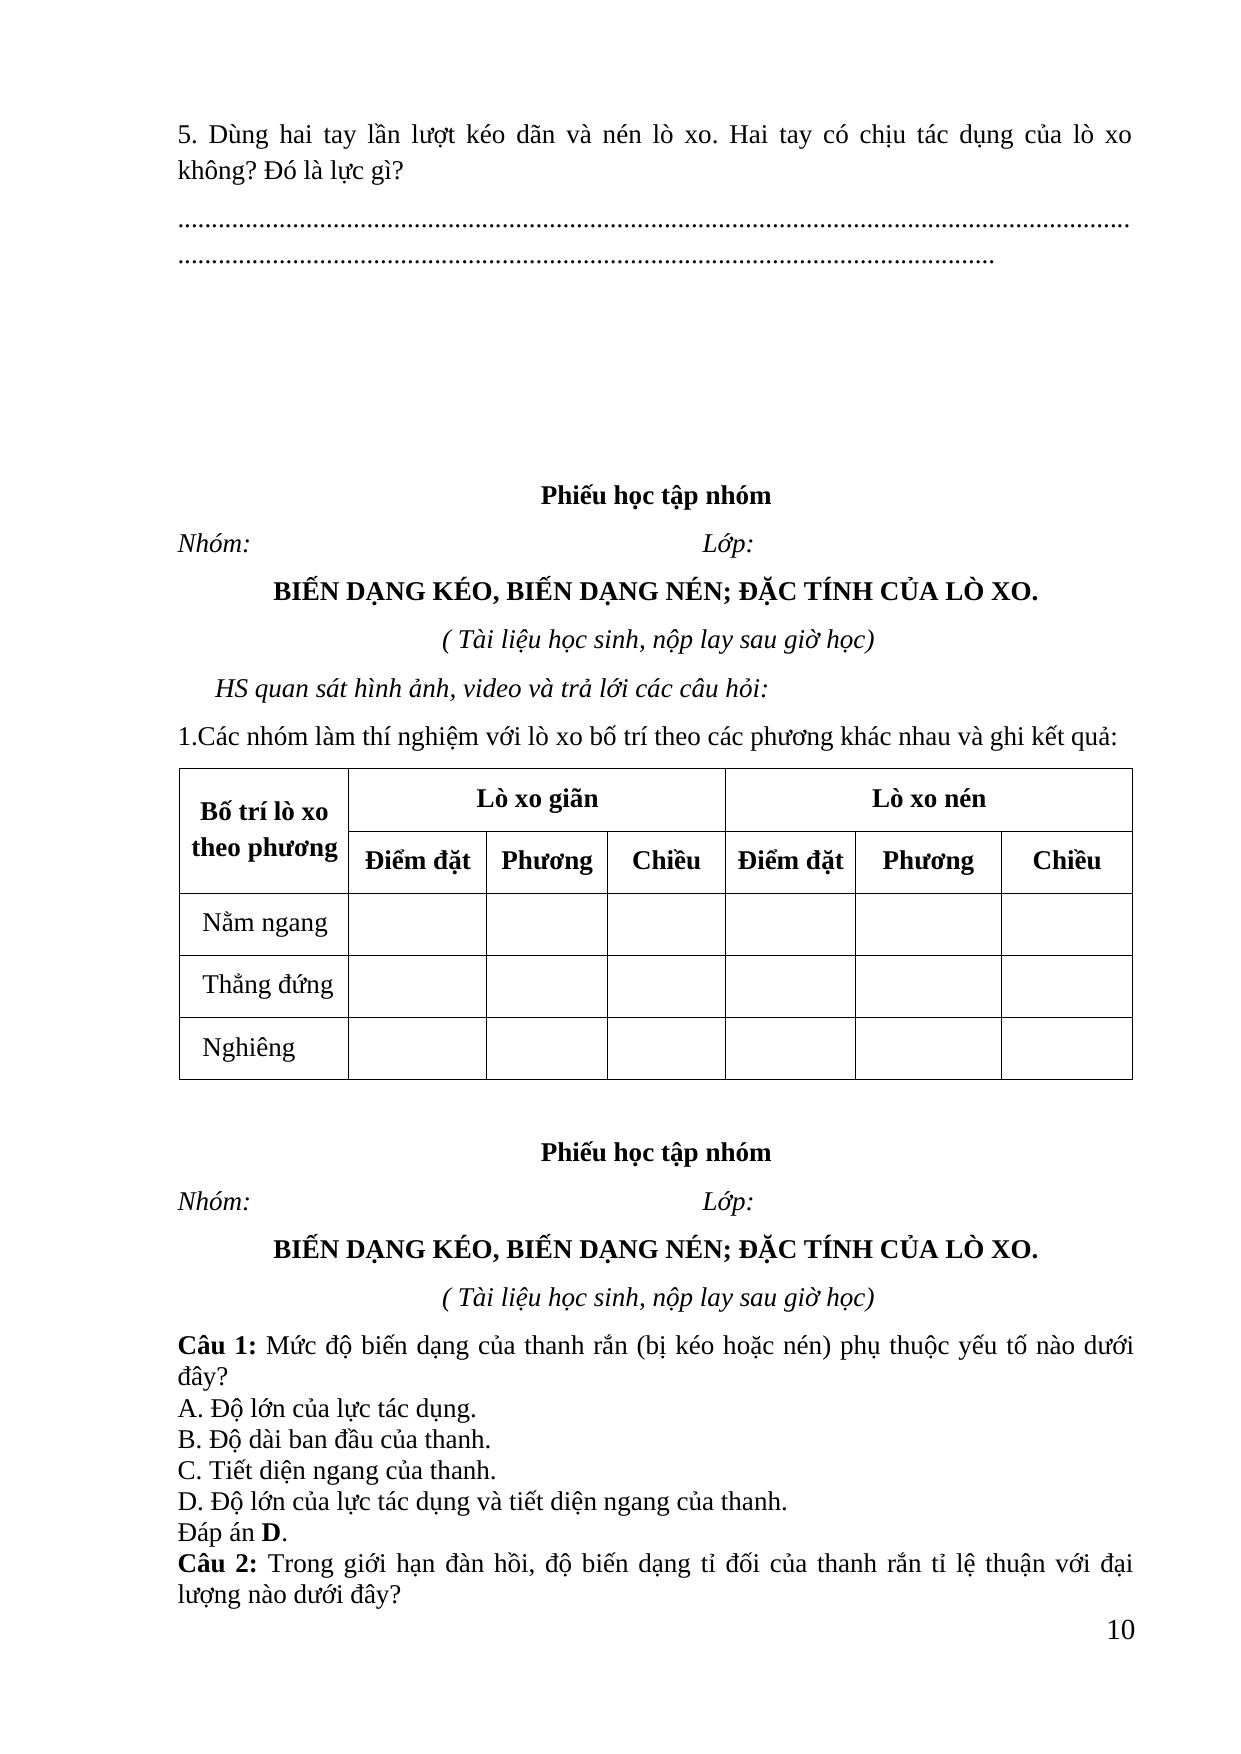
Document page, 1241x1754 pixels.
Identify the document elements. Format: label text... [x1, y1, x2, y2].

text 5. Dùng hai tay lần lượt kéo dãn và nén lò xo. Hai tay có chịu tác dụng của lò xo không? Đó là lực gì? [177, 118, 1135, 185]
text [177, 202, 1135, 269]
table_cell Điểm đặt [349, 832, 486, 893]
table_header Lò xo giãn [349, 769, 725, 831]
table_cell [726, 894, 855, 955]
table_cell [856, 1018, 1001, 1079]
table_cell Điểm đặt [726, 832, 855, 893]
table_cell Phương [856, 832, 1001, 893]
table_cell Thẳng đứng [180, 956, 348, 1017]
table_cell [349, 956, 486, 1017]
table_cell [487, 956, 607, 1017]
table_cell Chiều [608, 832, 725, 893]
text Phiếu học tập nhóm [177, 1136, 1135, 1168]
table_header Lò xo nén [726, 769, 1132, 831]
text Nhóm: Lớp: [177, 1185, 1135, 1216]
text Câu 1: Mức độ biến dạng của thanh rắn (bị kéo hoặc nén) phụ thuộc yếu tố nào dưới đây? [177, 1329, 1135, 1392]
table_cell [1002, 1018, 1132, 1079]
text B. Độ dài ban đầu của thanh. [177, 1423, 1135, 1454]
text BIẾN DẠNG KÉO, BIẾN DẠNG NÉN; ĐẶC TÍNH CỦA LÒ XO. [177, 575, 1135, 607]
table_cell [726, 1018, 855, 1079]
table_cell [856, 956, 1001, 1017]
text ( Tài liệu học sinh, nộp lay sau giờ học) [177, 1281, 1135, 1312]
table_cell [608, 956, 725, 1017]
text BIẾN DẠNG KÉO, BIẾN DẠNG NÉN; ĐẶC TÍNH CỦA LÒ XO. [177, 1233, 1135, 1264]
table_cell [608, 894, 725, 955]
table_cell [349, 1018, 486, 1079]
table_cell [349, 894, 486, 955]
table_cell Chiều [1002, 832, 1132, 893]
text C. Tiết diện ngang của thanh. [177, 1454, 1135, 1485]
table_header Bố trí lò xo theo phương [180, 769, 348, 893]
text A. Độ lớn của lực tác dụng. [177, 1392, 1135, 1423]
table_cell [608, 1018, 725, 1079]
text D. Độ lớn của lực tác dụng và tiết diện ngang của thanh. [177, 1485, 1135, 1516]
table_cell [487, 894, 607, 955]
text Đáp án D. [177, 1516, 1135, 1547]
text ( Tài liệu học sinh, nộp lay sau giờ học) [177, 624, 1135, 655]
text 1.Các nhóm làm thí nghiệm với lò xo bố trí theo các phương khác nhau và ghi kết quả: [177, 720, 1135, 751]
table_cell [726, 956, 855, 1017]
table_cell [487, 1018, 607, 1079]
table_cell Nằm ngang [180, 894, 348, 955]
text Nhóm: Lớp: [177, 527, 1135, 558]
text HS quan sát hình ảnh, video và trả lới các câu hỏi: [215, 672, 1135, 703]
table_cell Nghiêng [180, 1018, 348, 1079]
table_cell [1002, 956, 1132, 1017]
text Phiếu học tập nhóm [177, 479, 1135, 510]
table_cell Phương [487, 832, 607, 893]
table_cell [1002, 894, 1132, 955]
table_cell [856, 894, 1001, 955]
text Câu 2: Trong giới hạn đàn hồi, độ biến dạng tỉ đối của thanh rắn tỉ lệ thuận với đại lượng nào dưới đây? [177, 1547, 1135, 1610]
